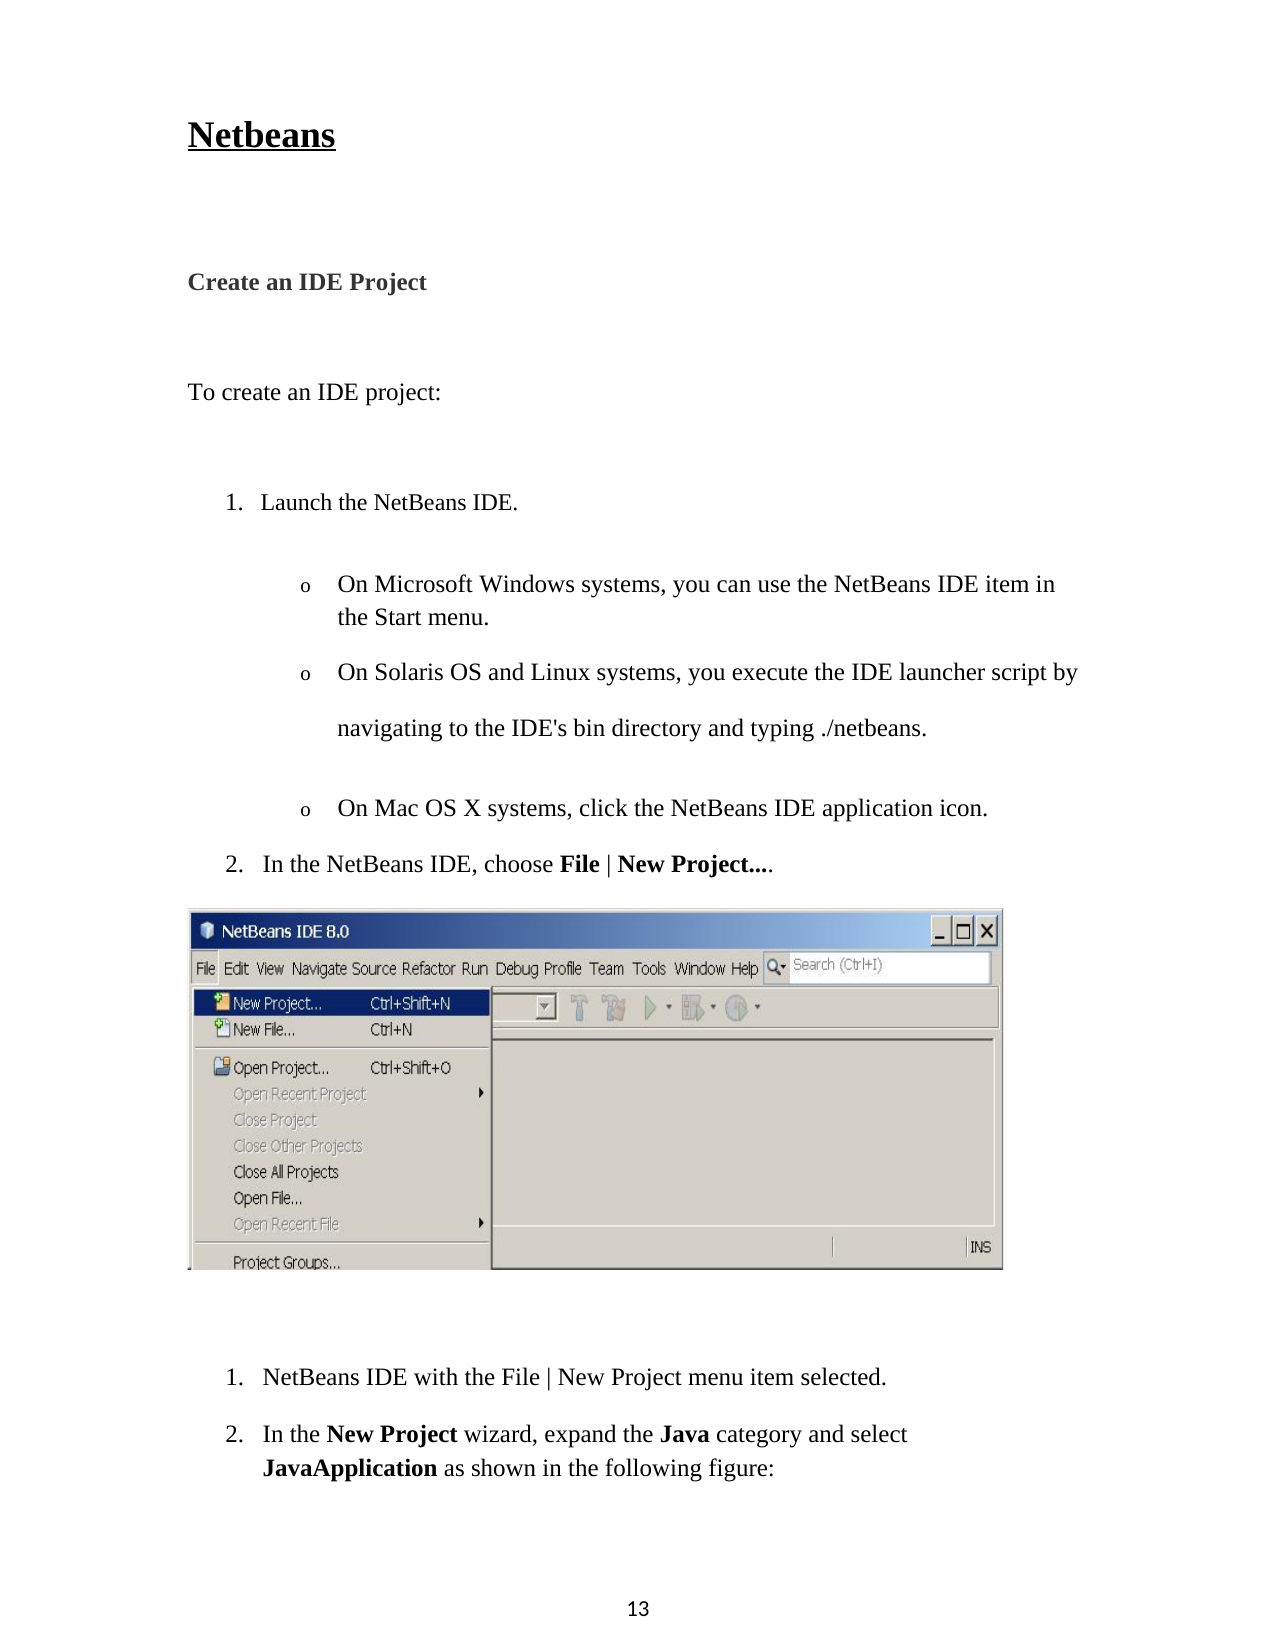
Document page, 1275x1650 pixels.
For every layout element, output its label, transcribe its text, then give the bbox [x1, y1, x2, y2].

text Create an IDE Project [187, 267, 1125, 296]
list NetBeans IDE with the File | New Project menu item selected. [225, 1362, 1125, 1391]
list On Mac OS X systems, click the NetBeans IDE application icon. [300, 793, 1125, 822]
list In the New Project wizard, expand the Java category and select JavaApplication as shown in the following figure: [225, 1419, 1087, 1481]
text navigating to the IDE's bin directory and typing ./netbeans. [150, 713, 1114, 742]
text 1. Launch the NetBeans IDE. [225, 487, 1125, 516]
list In the NetBeans IDE, choose File | New Project.... [225, 849, 1125, 878]
list On Solaris OS and Linux systems, you execute the IDE launcher script by [300, 657, 1125, 686]
list On Microsoft Windows systems, you can use the NetBeans IDE item in the Start menu. [300, 569, 1087, 631]
text To create an IDE project: [187, 377, 1125, 406]
text Netbeans [187, 112, 1125, 155]
picture [187, 908, 1004, 1270]
